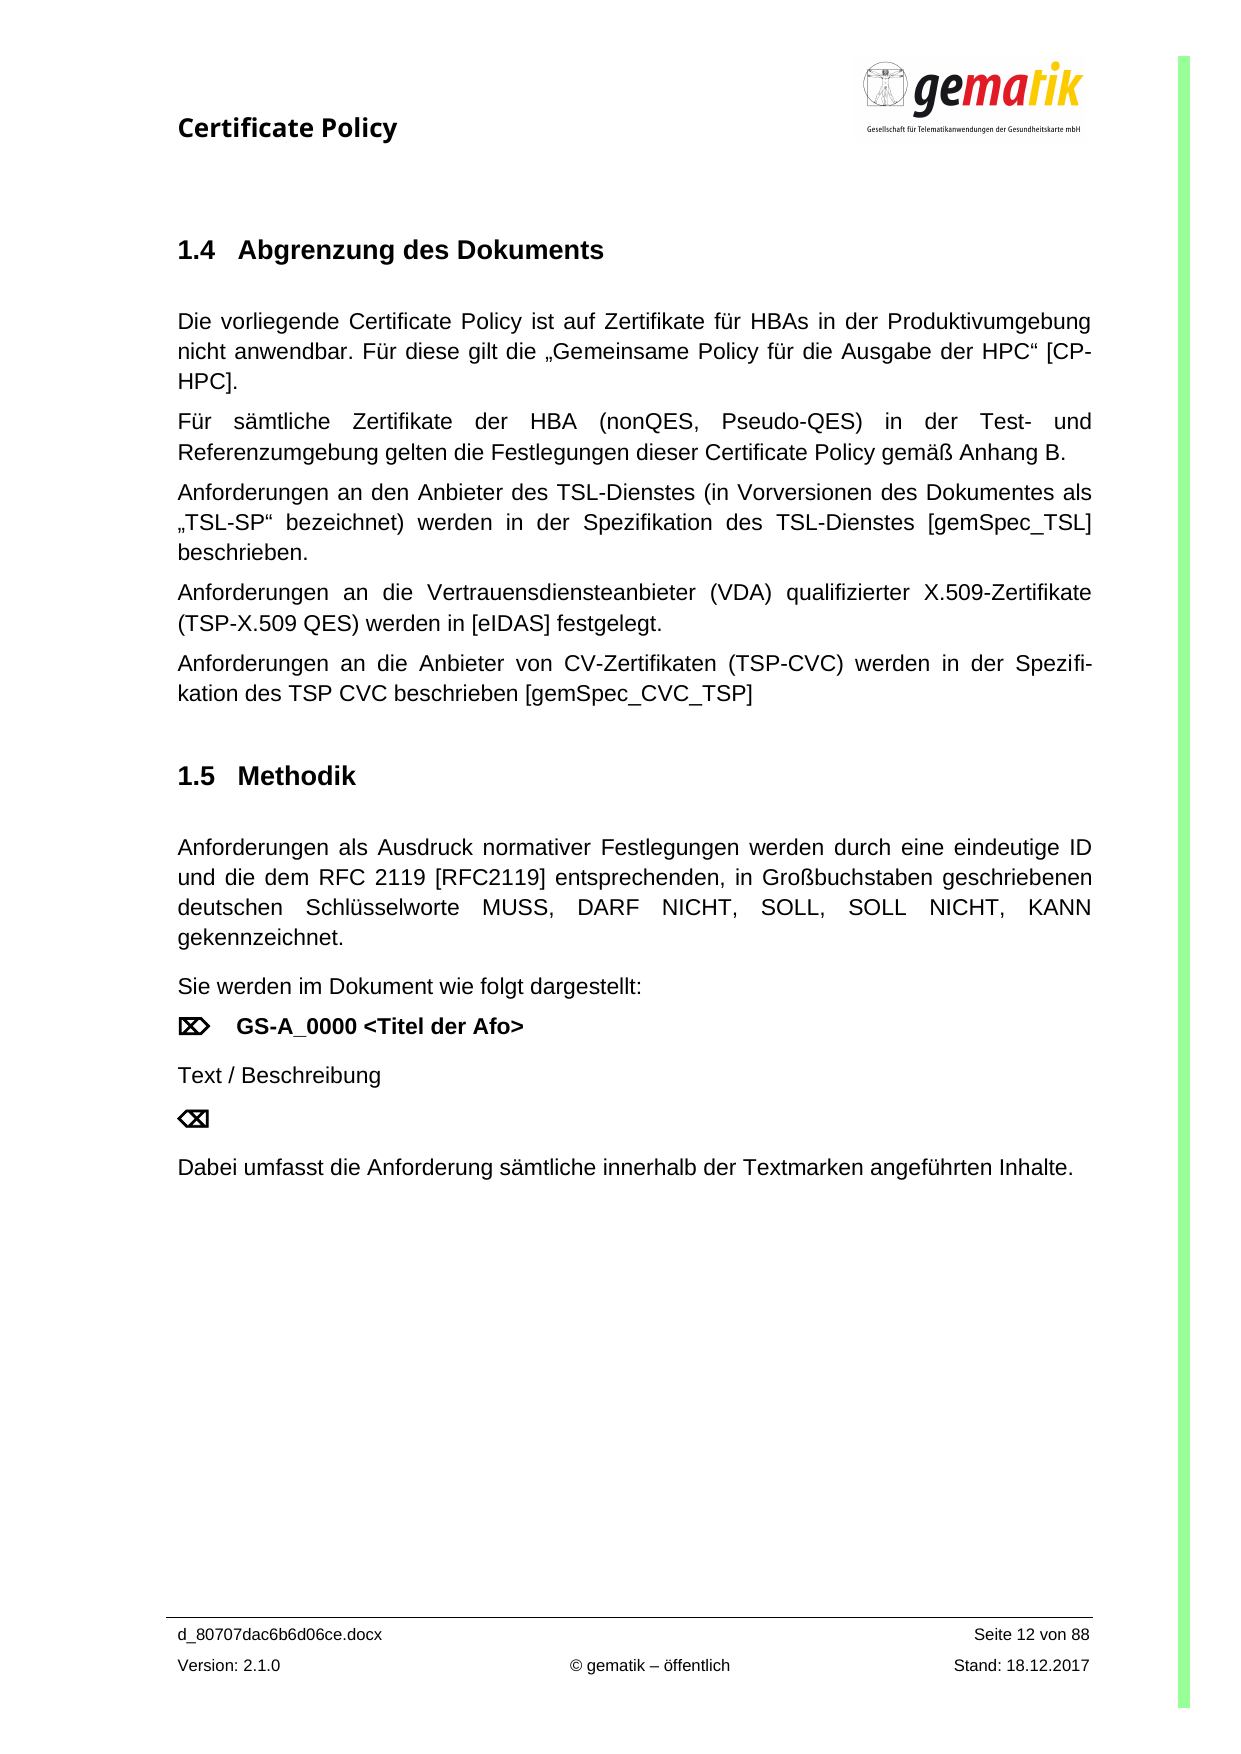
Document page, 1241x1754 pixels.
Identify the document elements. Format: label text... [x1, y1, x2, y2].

text GS-A_0000 <Titel der Afo> [177, 1013, 1092, 1040]
text Anforderungen als Ausdruck normativer Festlegungen werden durch eine eindeutige ID und die dem RFC 2119 [RFC2119] entsprechenden, in Großbuchstaben geschriebenen deutschen Schlüsselworte MUSS, DARF NICHT, SOLL, SOLL NICHT, KANN gekennzeichnet. [177, 833, 1092, 951]
picture [854, 56, 1086, 143]
text Für sämtliche Zertifikate der HBA (nonQES, Pseudo-QES) in der Test- und Referenzumgebung gelten die Festlegungen dieser Certificate Policy gemäß Anhang B. [177, 408, 1092, 465]
text Anforderungen an die Anbieter von CV-Zertifikaten (TSP-CVC) werden in der Spezifikation des TSP CVC beschrieben [gemSpec_CVC_TSP] [177, 650, 1092, 706]
text Anforderungen an die Vertrauensdiensteanbieter (VDA) qualifizierter X.509-Zertifikate (TSP-X.509 QES) werden in [eIDAS] festgelegt. [177, 579, 1092, 636]
text Anforderungen an den Anbieter des TSL-Dienstes (in Vorversionen des Dokumentes als „TSL-SP“ bezeichnet) werden in der Spezifikation des TSL-Dienstes [gemSpec_TSL] beschrieben. [177, 479, 1092, 565]
text Text / Beschreibung [177, 1062, 1092, 1089]
text Sie werden im Dokument wie folgt dargestellt: [177, 973, 1092, 999]
text Dabei umfasst die Anforderung sämtliche innerhalb der Textmarken angeführten Inhalte. [177, 1154, 1092, 1180]
subtitle Abgrenzung des Dokuments [177, 234, 1092, 265]
subtitle Methodik [177, 760, 1092, 791]
text Die vorliegende Certificate Policy ist auf Zertifikate für HBAs in der Produktivumgebung nicht anwendbar. Für diese gilt die „Gemeinsame Policy für die Ausgabe der HPC“ [CP-HPC]. [177, 308, 1092, 394]
